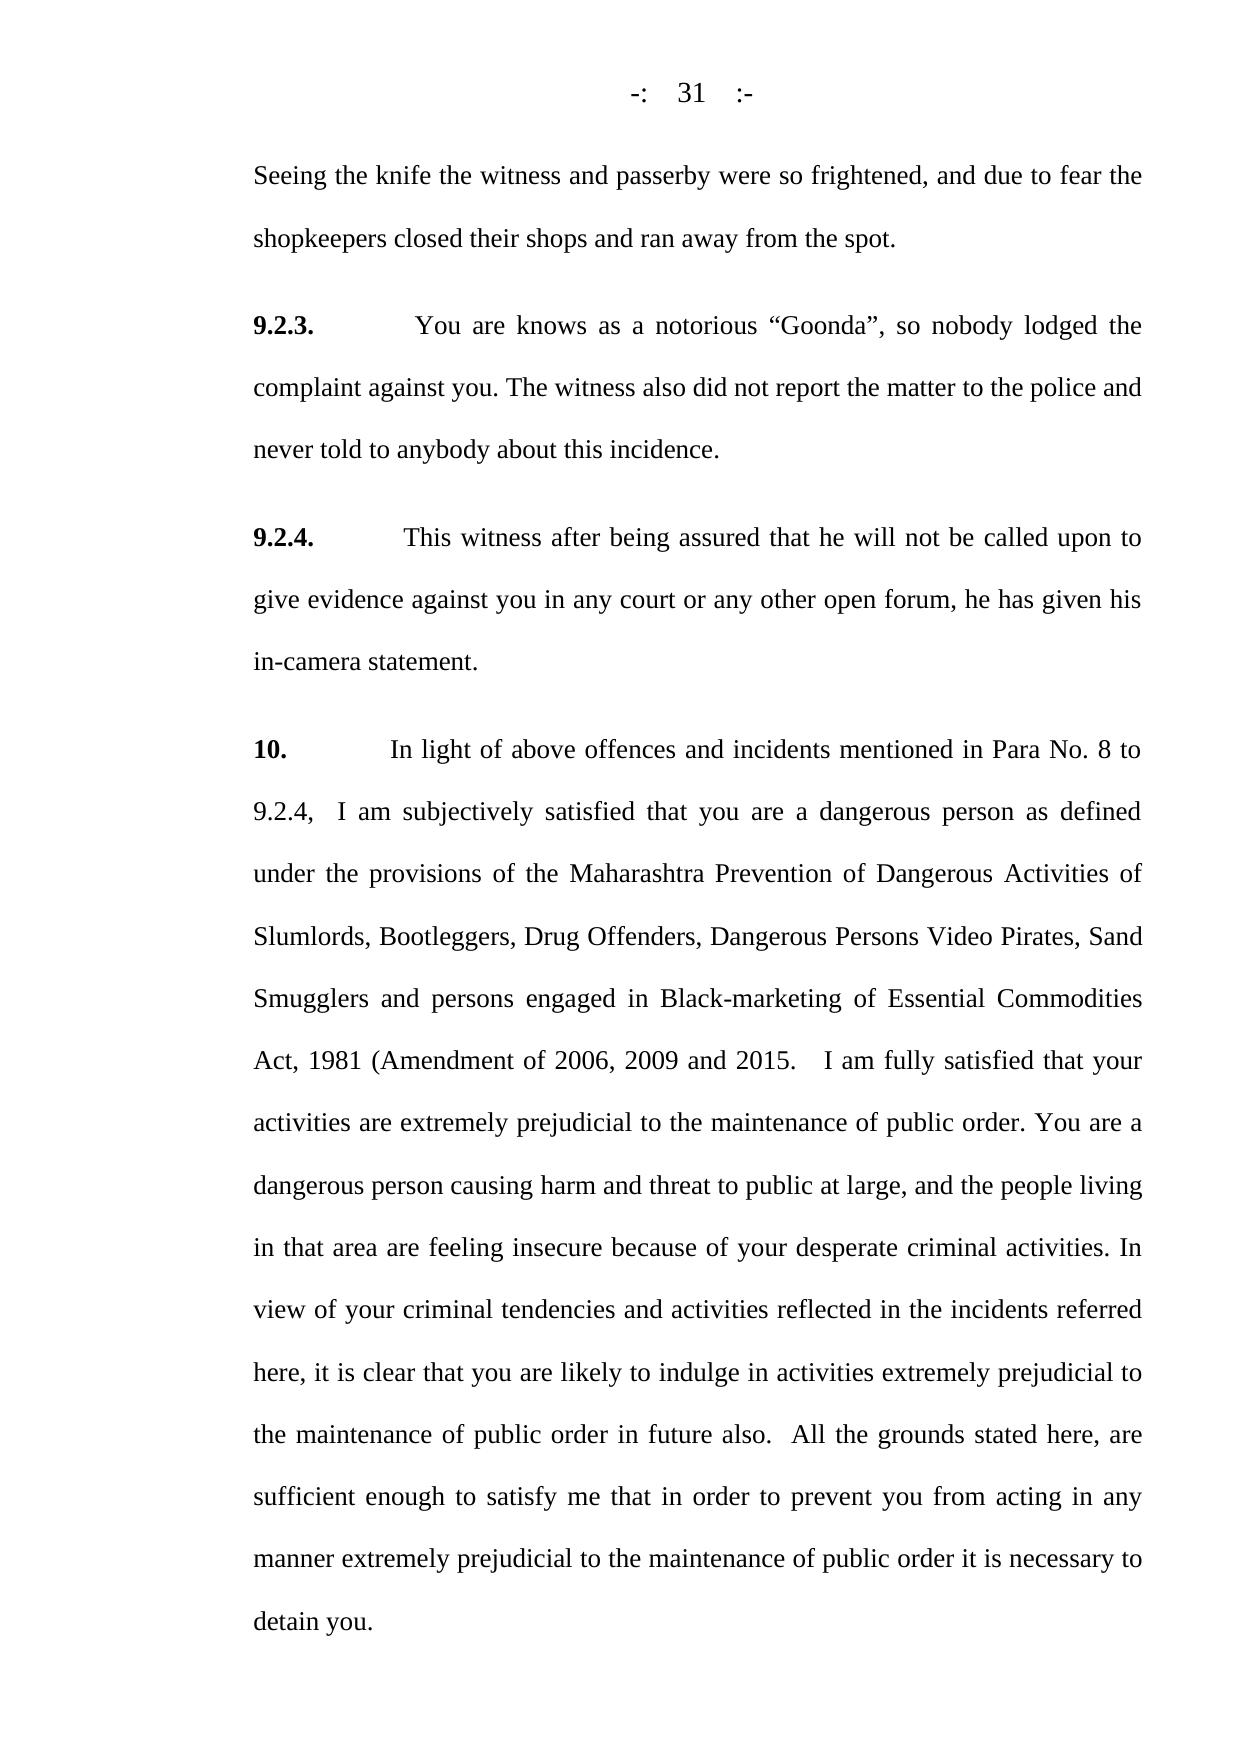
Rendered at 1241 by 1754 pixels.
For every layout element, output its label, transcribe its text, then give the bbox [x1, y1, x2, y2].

text 9.2.3. You are knows as a notorious “Goonda”, so nobody lodged the complaint against you. The witness also did not report the matter to the police and never told to anybody about this incidence. [253, 309, 1143, 465]
text Seeing the knife the witness and passerby were so frightened, and due to fear the shopkeepers closed their shops and ran away from the spot. [253, 159, 1143, 253]
text 10. In light of above offences and incidents mentioned in Para No. 8 to 9.2.4, I am subjectively satisfied that you are a dangerous person as defined under the provisions of the Maharashtra Prevention of Dangerous Activities of Slumlords, Bootleggers, Drug Offenders, Dangerous Persons Video Pirates, Sand Smugglers and persons engaged in Black-marketing of Essential Commodities Act, 1981 (Amendment of 2006, 2009 and 2015. I am fully satisfied that your activities are extremely prejudicial to the maintenance of public order. You are a dangerous person causing harm and threat to public at large, and the people living in that area are feeling insecure because of your desperate criminal activities. In view of your criminal tendencies and activities reflected in the incidents referred here, it is clear that you are likely to indulge in activities extremely prejudicial to the maintenance of public order in future also. All the grounds stated here, are sufficient enough to satisfy me that in order to prevent you from acting in any manner extremely prejudicial to the maintenance of public order it is necessary to detain you. [253, 733, 1143, 1636]
text 9.2.4. This witness after being assured that he will not be called upon to give evidence against you in any court or any other open forum, he has given his in-camera statement. [253, 521, 1143, 677]
